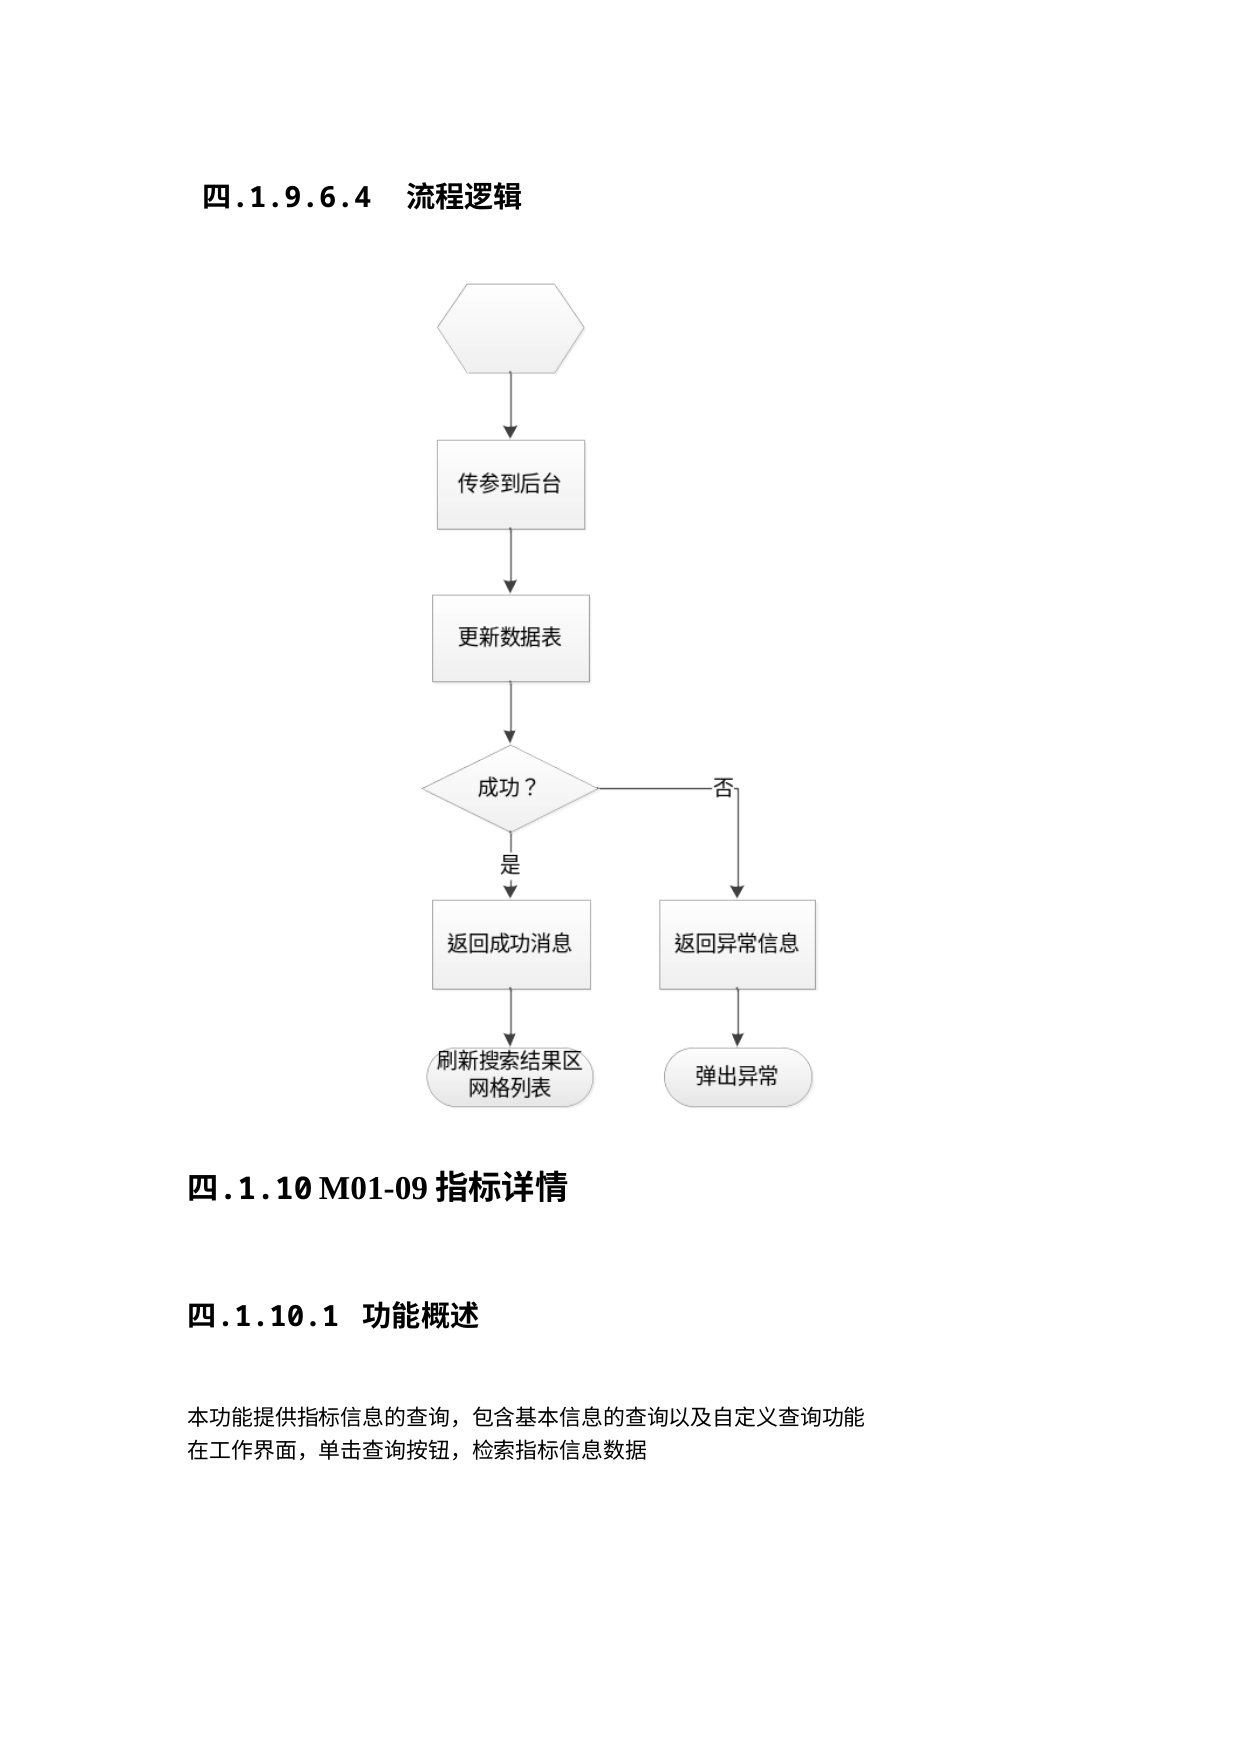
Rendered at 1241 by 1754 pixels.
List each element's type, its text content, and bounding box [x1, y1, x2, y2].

text 本功能提供指标信息的查询，包含基本信息的查询以及自定义查询功能 [187, 1400, 1053, 1432]
subtitle 功能概述 [187, 1281, 1053, 1346]
subtitle 流程逻辑 [202, 162, 1053, 227]
subtitle M01-09指标详情 [187, 1152, 1053, 1217]
text 在工作界面，单击查询按钮，检索指标信息数据 [187, 1432, 1053, 1465]
